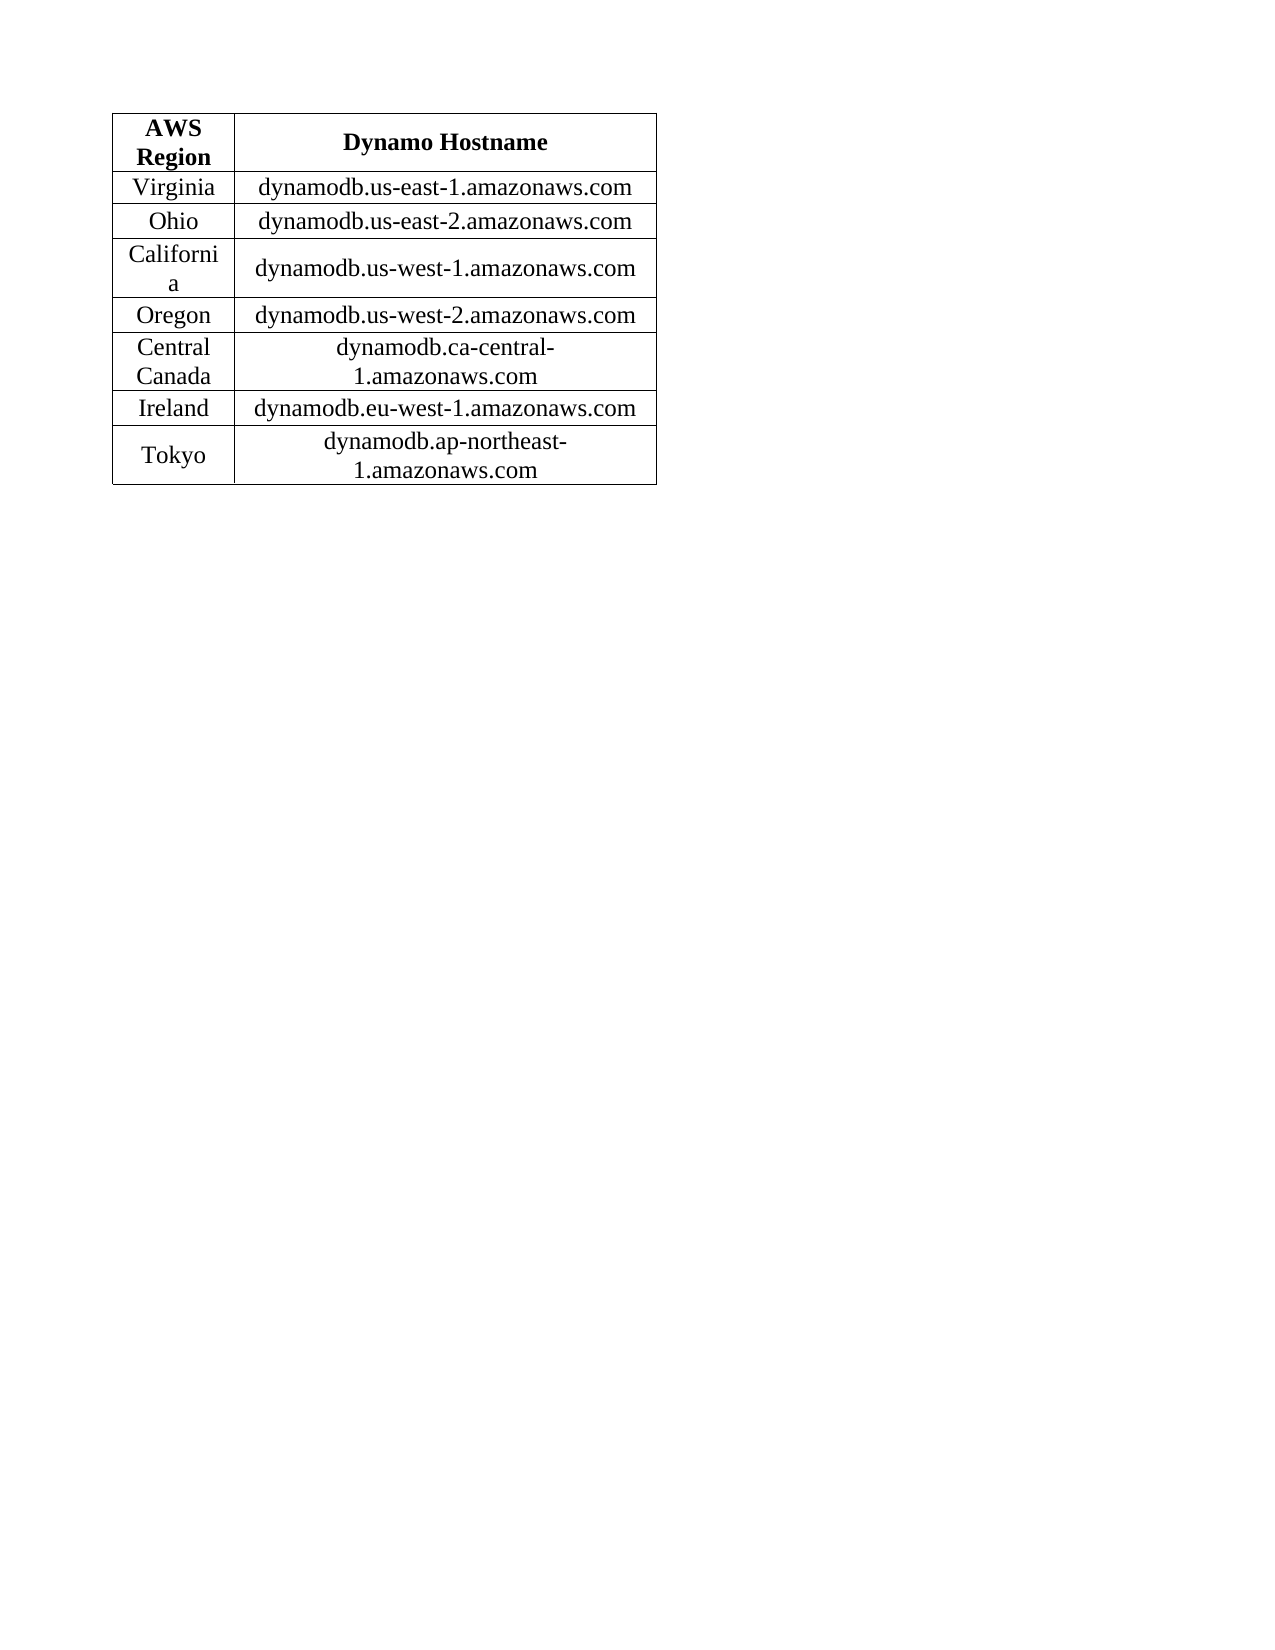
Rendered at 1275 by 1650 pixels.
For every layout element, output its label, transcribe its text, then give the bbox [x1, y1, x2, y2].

table_cell dynamodb.us-west-1.amazonaws.com [235, 239, 656, 296]
table_header Dynamo Hostname [235, 114, 656, 171]
table_cell Ohio [113, 204, 234, 238]
table_cell dynamodb.ca-central-1.amazonaws.com [235, 333, 656, 390]
table_cell dynamodb.us-east-1.amazonaws.com [235, 172, 656, 203]
table_cell Tokyo [113, 426, 234, 483]
table_cell Oregon [113, 298, 234, 332]
table_header AWS Region [113, 114, 234, 171]
table_cell dynamodb.us-west-2.amazonaws.com [235, 298, 656, 332]
table_cell Ireland [113, 391, 234, 425]
table_cell dynamodb.ap-northeast-1.amazonaws.com [235, 426, 656, 483]
table_cell California [113, 239, 234, 296]
table_cell dynamodb.us-east-2.amazonaws.com [235, 204, 656, 238]
table_cell Central Canada [113, 333, 234, 390]
table_cell Virginia [113, 172, 234, 203]
table_cell dynamodb.eu-west-1.amazonaws.com [235, 391, 656, 425]
